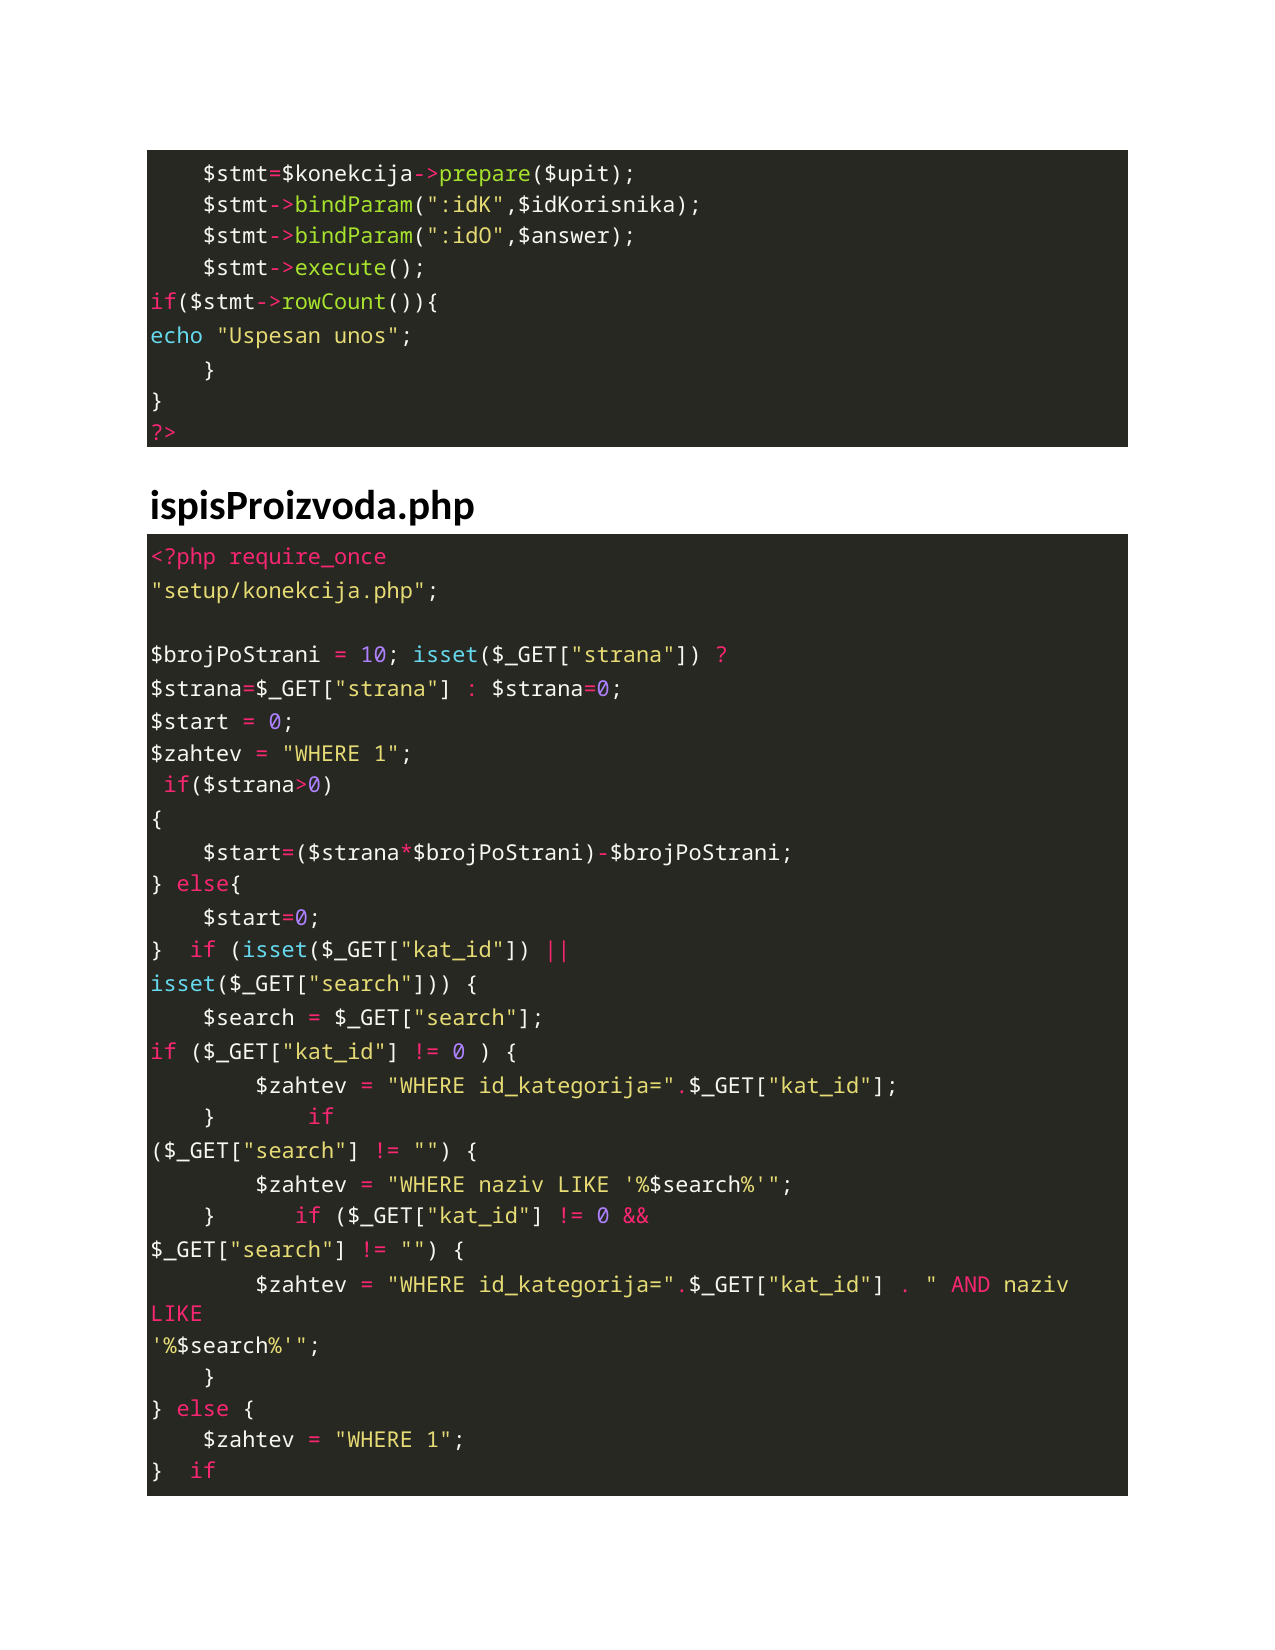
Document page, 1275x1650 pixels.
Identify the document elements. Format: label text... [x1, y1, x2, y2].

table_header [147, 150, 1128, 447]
subtitle ispisProizvoda.php [149, 479, 1136, 529]
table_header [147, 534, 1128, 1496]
